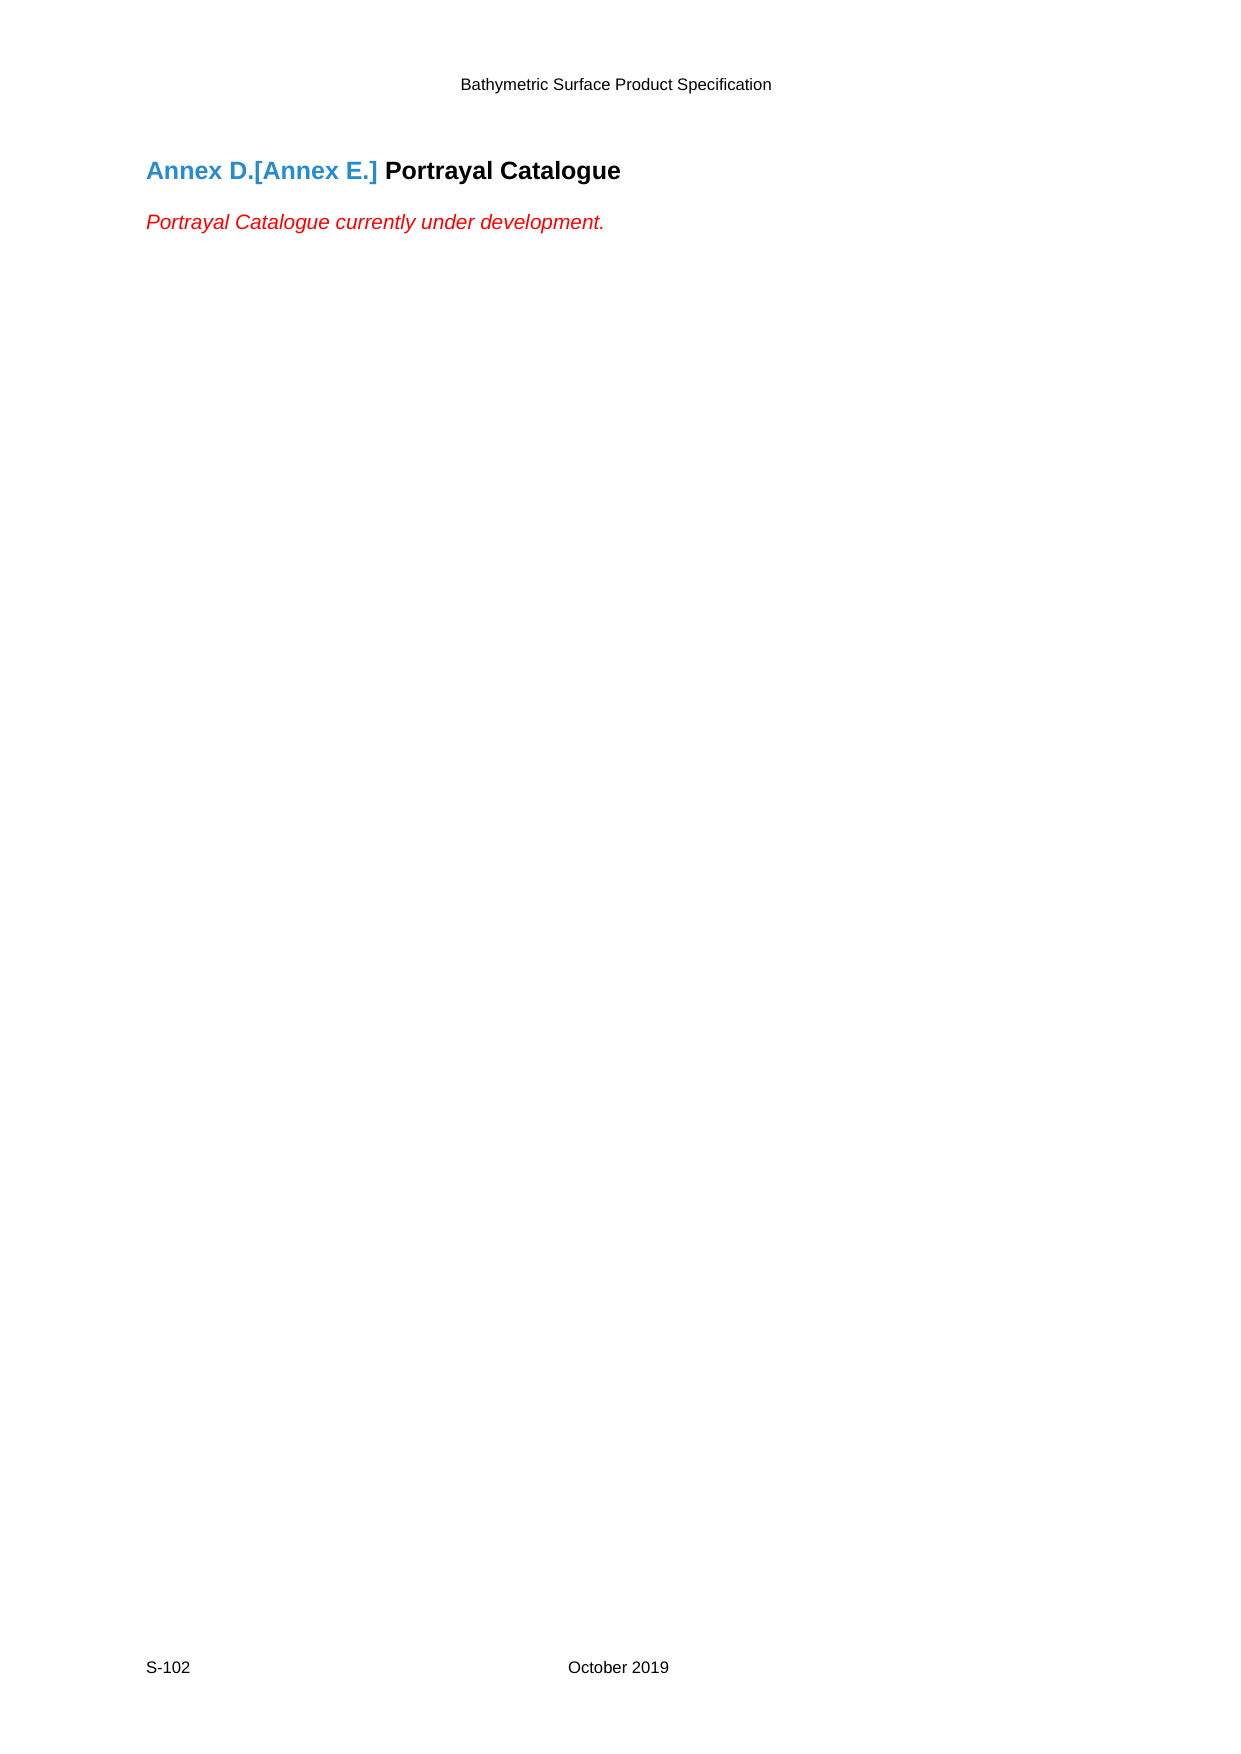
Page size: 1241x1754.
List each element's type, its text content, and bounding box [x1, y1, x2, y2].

text Portrayal Catalogue currently under development. [146, 210, 1094, 234]
text Portrayal Catalogue [146, 156, 964, 185]
